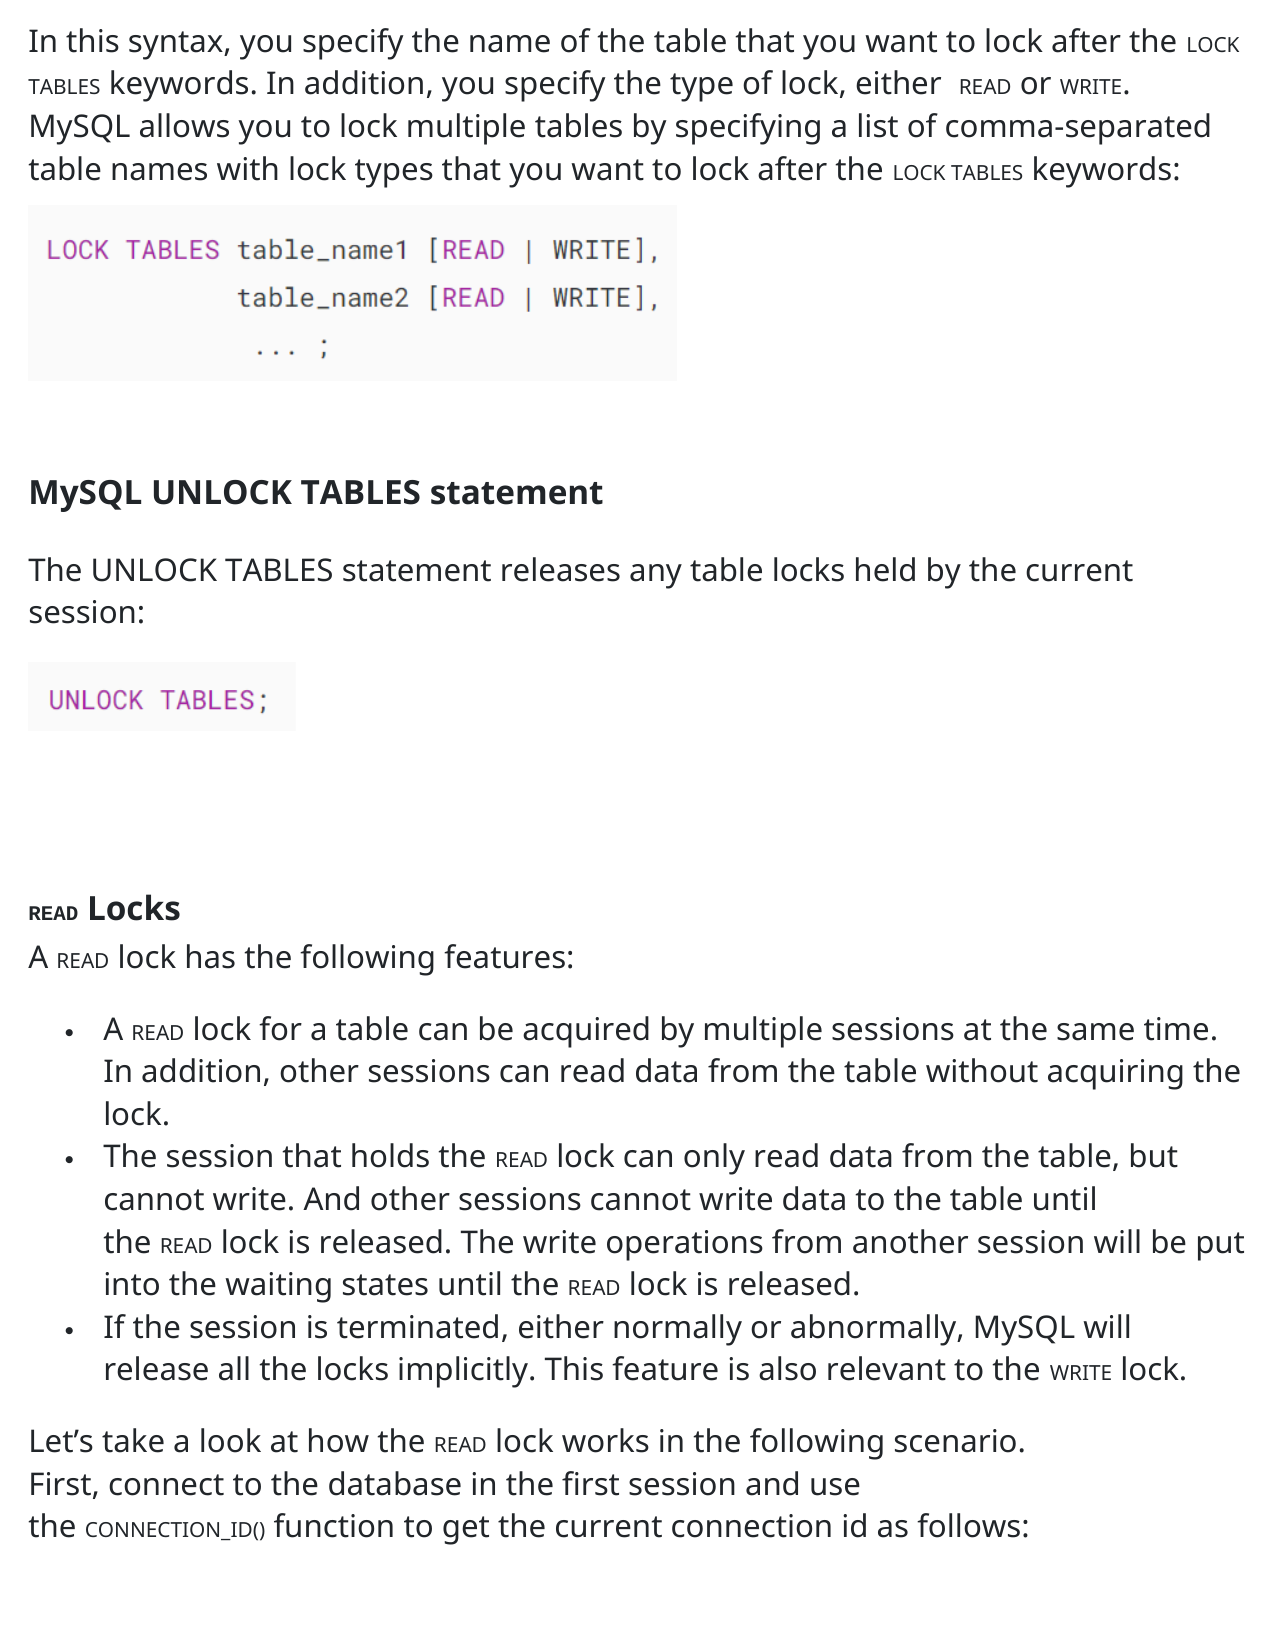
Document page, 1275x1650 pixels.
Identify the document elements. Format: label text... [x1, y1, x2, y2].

list A READ lock for a table can be acquired by multiple sessions at the same time. In addition, other sessions can read data from the table without acquiring the lock. [66, 1007, 1247, 1134]
list The session that holds the READ lock can only read data from the table, but cannot write. And other sessions cannot write data to the table until the READ lock is released. The write operations from another session will be put into the waiting states until the READ lock is released. [66, 1134, 1247, 1305]
text Let’s take a look at how the READ lock works in the following scenario. [28, 1419, 1247, 1462]
text MySQL allows you to lock multiple tables by specifying a list of comma-separated table names with lock types that you want to lock after the LOCK TABLES keywords: [28, 104, 1247, 189]
picture [28, 662, 296, 731]
list If the session is terminated, either normally or abnormally, MySQL will release all the locks implicitly. This feature is also relevant to the WRITE lock. [66, 1305, 1247, 1390]
text In this syntax, you specify the name of the table that you want to lock after the LOCK TABLES keywords. In addition, you specify the type of lock, either READ or WRITE. [28, 19, 1247, 104]
subtitle READ Locks [28, 885, 1247, 930]
text The UNLOCK TABLES statement releases any table locks held by the current session: [28, 548, 1247, 633]
subtitle MySQL UNLOCK TABLES statement [28, 468, 1247, 514]
text A READ lock has the following features: [28, 935, 1247, 977]
picture [28, 205, 677, 381]
text First, connect to the database in the first session and use the CONNECTION_ID() function to get the current connection id as follows: [28, 1462, 1247, 1547]
